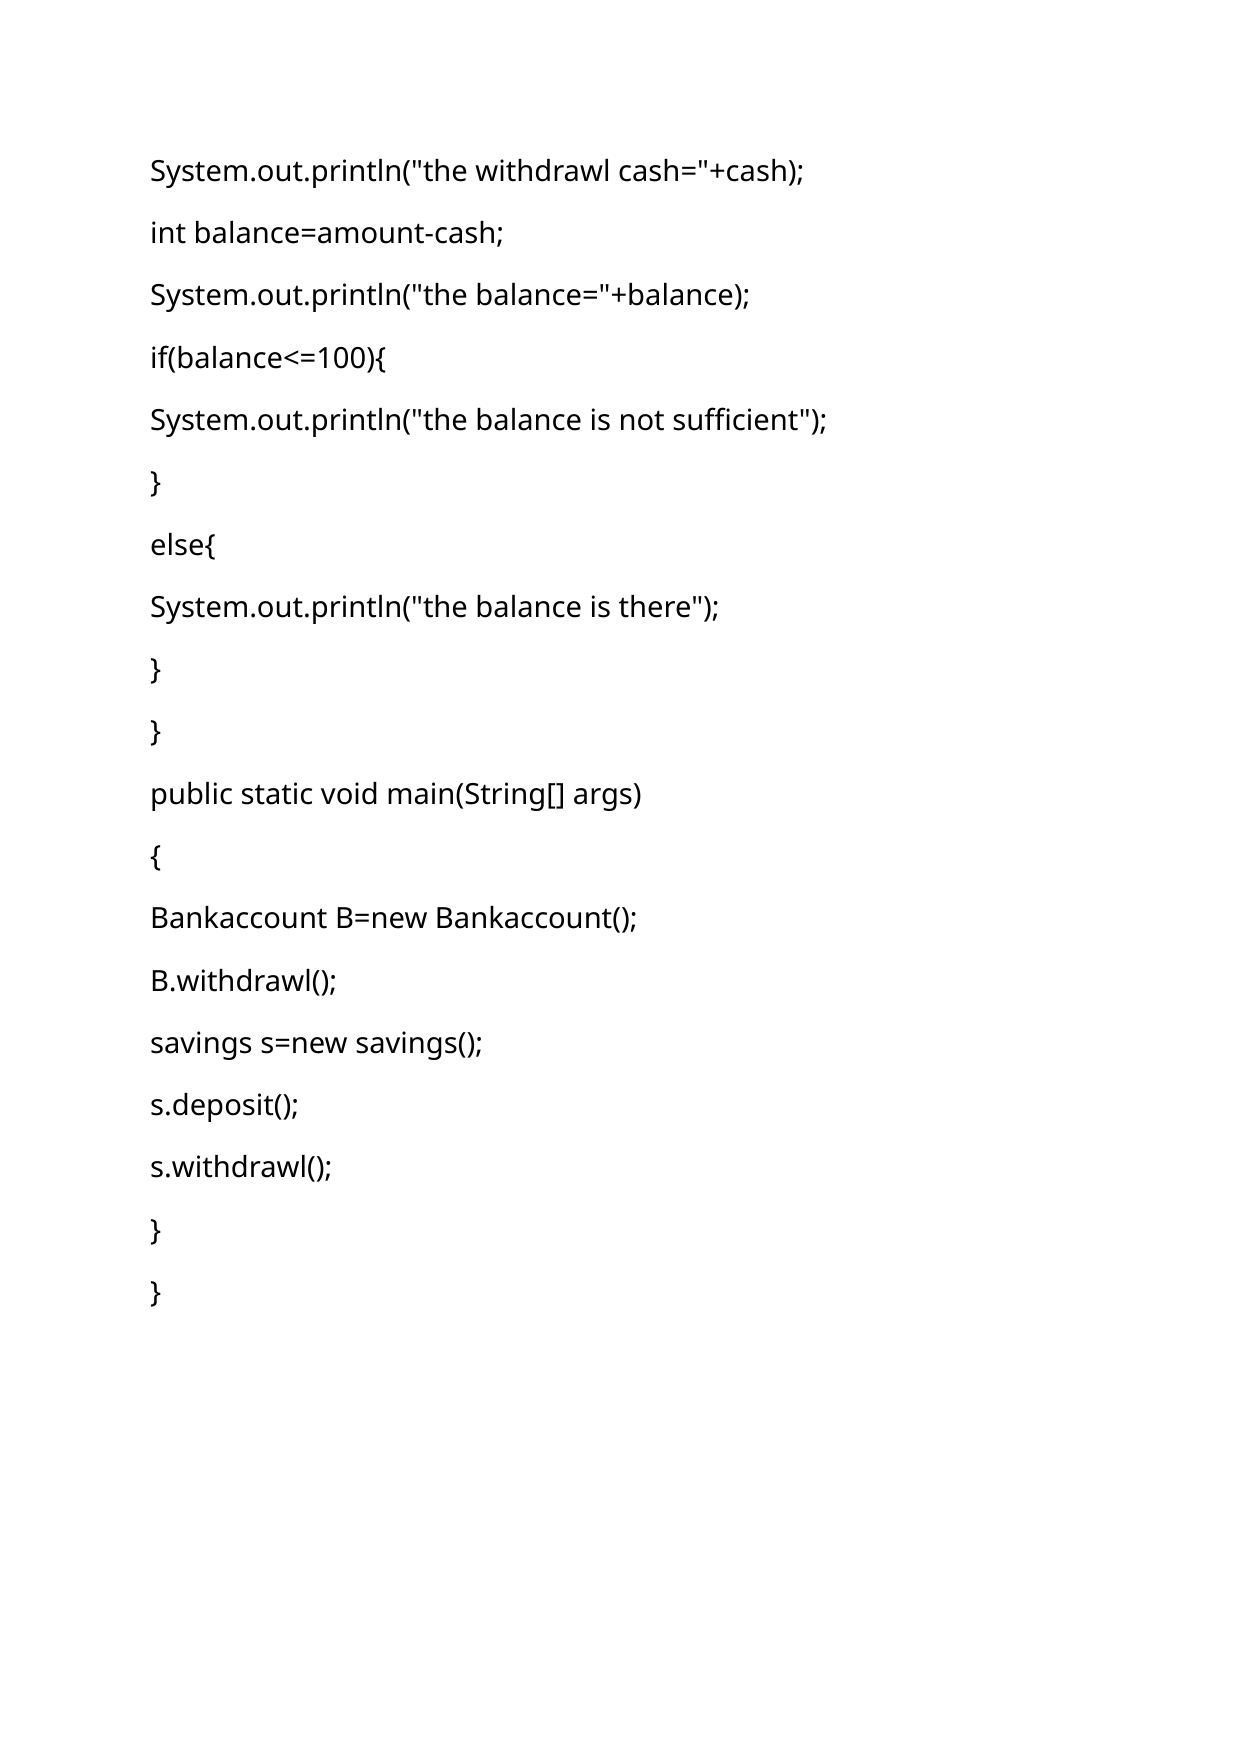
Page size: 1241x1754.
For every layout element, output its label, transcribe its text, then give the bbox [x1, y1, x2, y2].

text } [150, 1209, 1090, 1249]
text } [150, 1271, 1090, 1311]
text s.withdrawl(); [150, 1147, 1090, 1186]
text savings s=new savings(); [150, 1022, 1090, 1062]
text s.deposit(); [150, 1084, 1090, 1124]
text public static void main(String[] args) [150, 773, 1090, 813]
text int balance=amount-cash; [150, 212, 1090, 252]
text } [150, 711, 1090, 750]
text System.out.println("the balance is there"); [150, 586, 1090, 626]
text System.out.println("the balance is not sufficient"); [150, 399, 1090, 439]
text { [150, 835, 1090, 875]
text System.out.println("the balance="+balance); [150, 274, 1090, 314]
text B.withdrawl(); [150, 960, 1090, 999]
text } [150, 461, 1090, 501]
text if(balance<=100){ [150, 337, 1090, 377]
text System.out.println("the withdrawl cash="+cash); [150, 150, 1090, 190]
text } [150, 648, 1090, 688]
text Bankaccount B=new Bankaccount(); [150, 897, 1090, 937]
text else{ [150, 524, 1090, 563]
